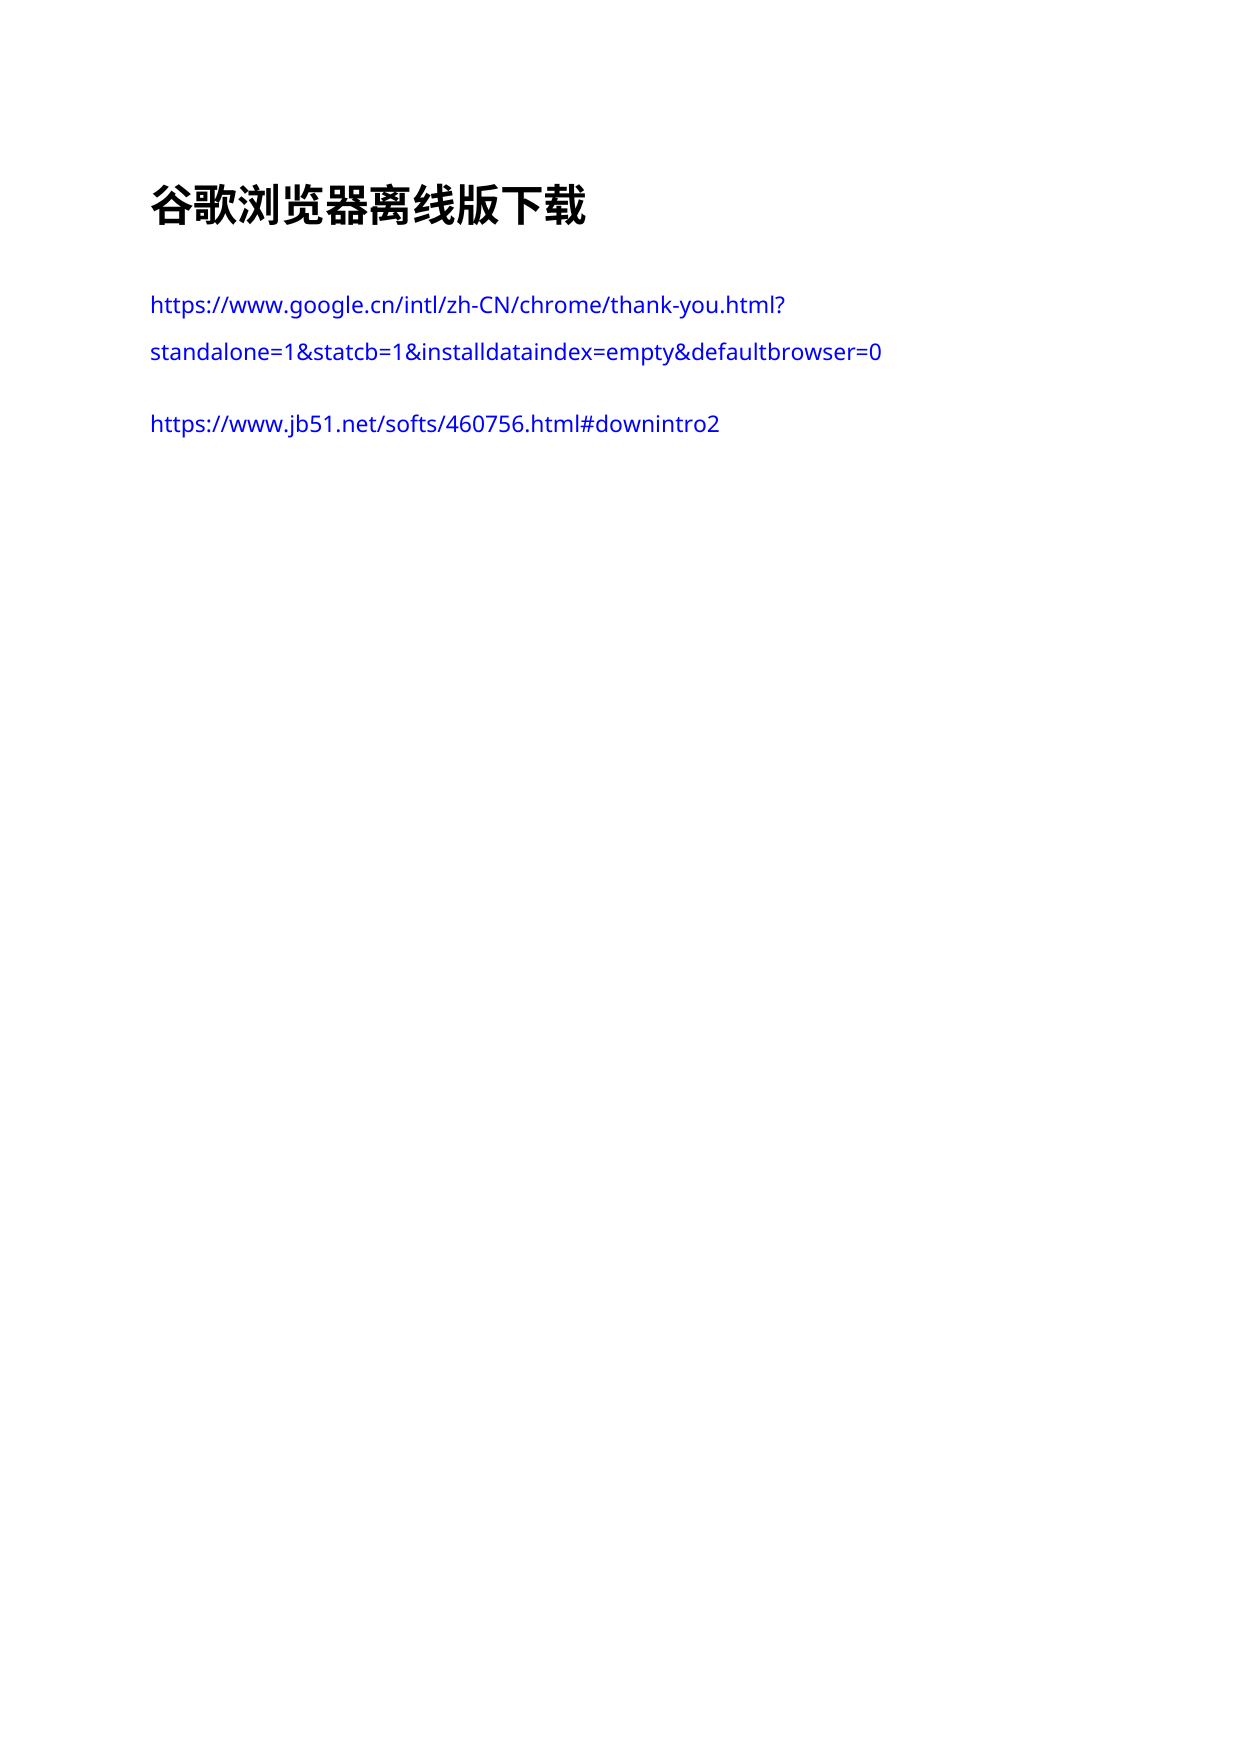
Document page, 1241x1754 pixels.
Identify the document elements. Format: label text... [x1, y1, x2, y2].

text https://www.google.cn/intl/zh-CN/chrome/thank-you.html?standalone=1&statcb=1&installdataindex=empty&defaultbrowser=0 [150, 289, 1090, 367]
text https://www.jb51.net/softs/460756.html#downintro2 [150, 408, 1090, 439]
subtitle 谷歌浏览器离线版下载 [150, 175, 1090, 234]
